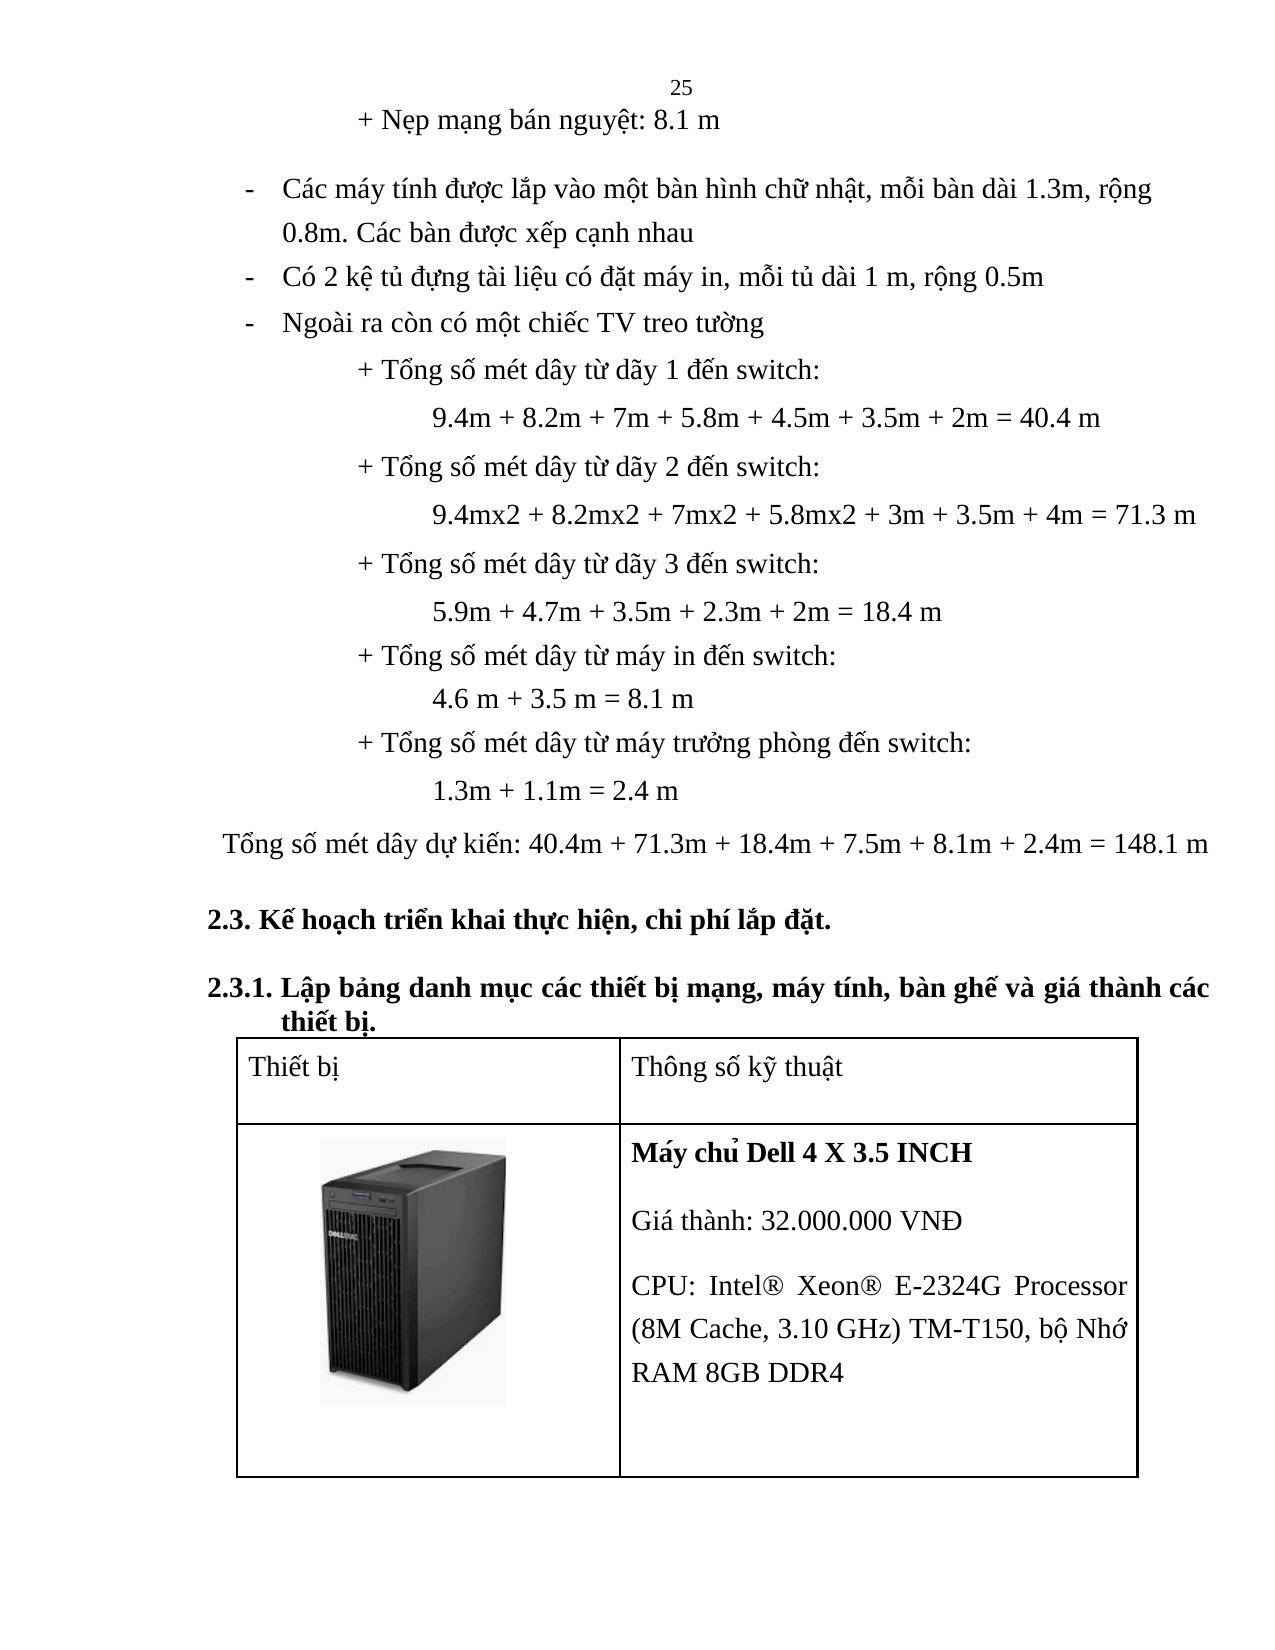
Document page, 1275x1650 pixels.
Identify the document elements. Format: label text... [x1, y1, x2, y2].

list Có 2 kệ tủ đựng tài liệu có đặt máy in, mỗi tủ dài 1 m, rộng 0.5m [244, 259, 1210, 293]
text 9.4mx2 + 8.2mx2 + 7mx2 + 5.8mx2 + 3m + 3.5m + 4m = 71.3 m [432, 497, 1210, 531]
table_cell [238, 1125, 619, 1476]
table_cell Máy chủ Dell 4 X 3.5 INCH Giá thành: 32.000.000 VNĐ CPU: Intel® Xeon® E-2324G Processor (8M Cache, 3.10 GHz) TM-T150, bộ Nhớ RAM 8GB DDR4 [621, 1125, 1136, 1476]
text 1.3m + 1.1m = 2.4 m [432, 773, 1210, 807]
table_header Thiết bị [238, 1039, 619, 1123]
list Ngoài ra còn có một chiếc TV treo tường [244, 305, 1210, 339]
text 9.4m + 8.2m + 7m + 5.8m + 4.5m + 3.5m + 2m = 40.4 m [432, 401, 1210, 434]
text + Tổng số mét dây từ dãy 2 đến switch: [357, 449, 1210, 483]
text + Nẹp mạng bán nguyệt: 8.1 m [357, 102, 1210, 136]
text + Tổng số mét dây từ máy trưởng phòng đến switch: [357, 725, 1210, 759]
text + Tổng số mét dây từ dãy 1 đến switch: [357, 352, 1210, 386]
list Các máy tính được lắp vào một bàn hình chữ nhật, mỗi bàn dài 1.3m, rộng 0.8m. Các bàn được xếp cạnh nhau [244, 172, 1152, 249]
text + Tổng số mét dây từ dãy 3 đến switch: [357, 546, 854, 579]
text 5.9m + 4.7m + 3.5m + 2.3m + 2m = 18.4 m [432, 594, 1210, 628]
table_header Thông số kỹ thuật [621, 1039, 1136, 1123]
subtitle Kế hoạch triển khai thực hiện, chi phí lắp đặt. [207, 902, 1210, 936]
text Tổng số mét dây dự kiến: 40.4m + 71.3m + 18.4m + 7.5m + 8.1m + 2.4m = 148.1 m [222, 826, 1210, 860]
picture [320, 1139, 507, 1405]
text + Tổng số mét dây từ máy in đến switch: 4.6 m + 3.5 m = 8.1 m [357, 638, 854, 715]
subtitle Lập bảng danh mục các thiết bị mạng, máy tính, bàn ghế và giá thành các thiết bị. [207, 970, 1210, 1037]
